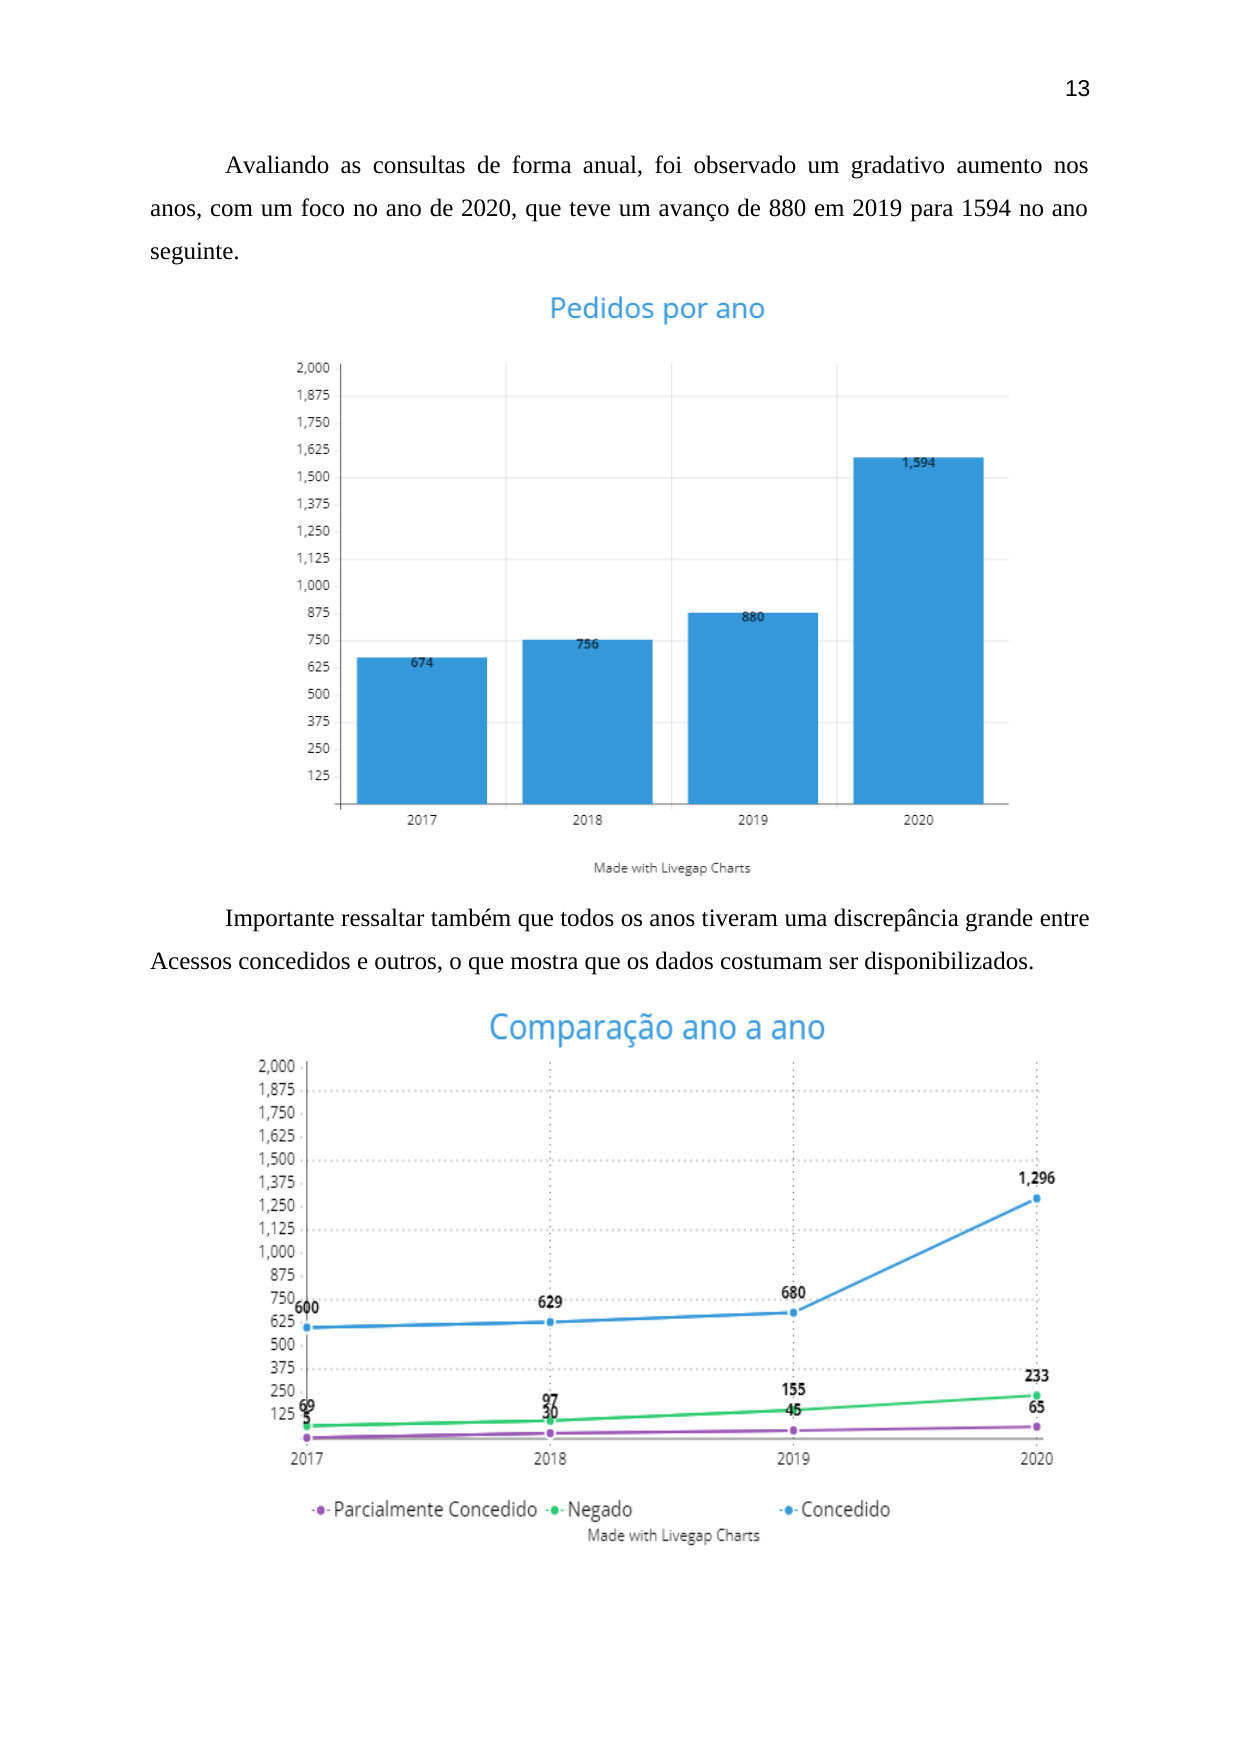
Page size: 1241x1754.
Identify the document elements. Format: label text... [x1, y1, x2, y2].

text Avaliando as consultas de forma anual, foi observado um gradativo aumento nos anos, com um foco no ano de 2020, que teve um avanço de 880 em 2019 para 1594 no ano seguinte. [150, 150, 1090, 193]
text Avaliando as consultas de forma anual, foi observado um gradativo aumento nos anos, com um foco no ano de 2020, que teve um avanço de 880 em 2019 para 1594 no ano seguinte. [150, 222, 1090, 265]
text Importante ressaltar também que todos os anos tiveram uma discrepância grande entre Acessos concedidos e outros, o que mostra que os dados costumam ser disponibilizados. [150, 903, 1090, 975]
picture [278, 279, 1037, 890]
picture [238, 989, 1077, 1563]
